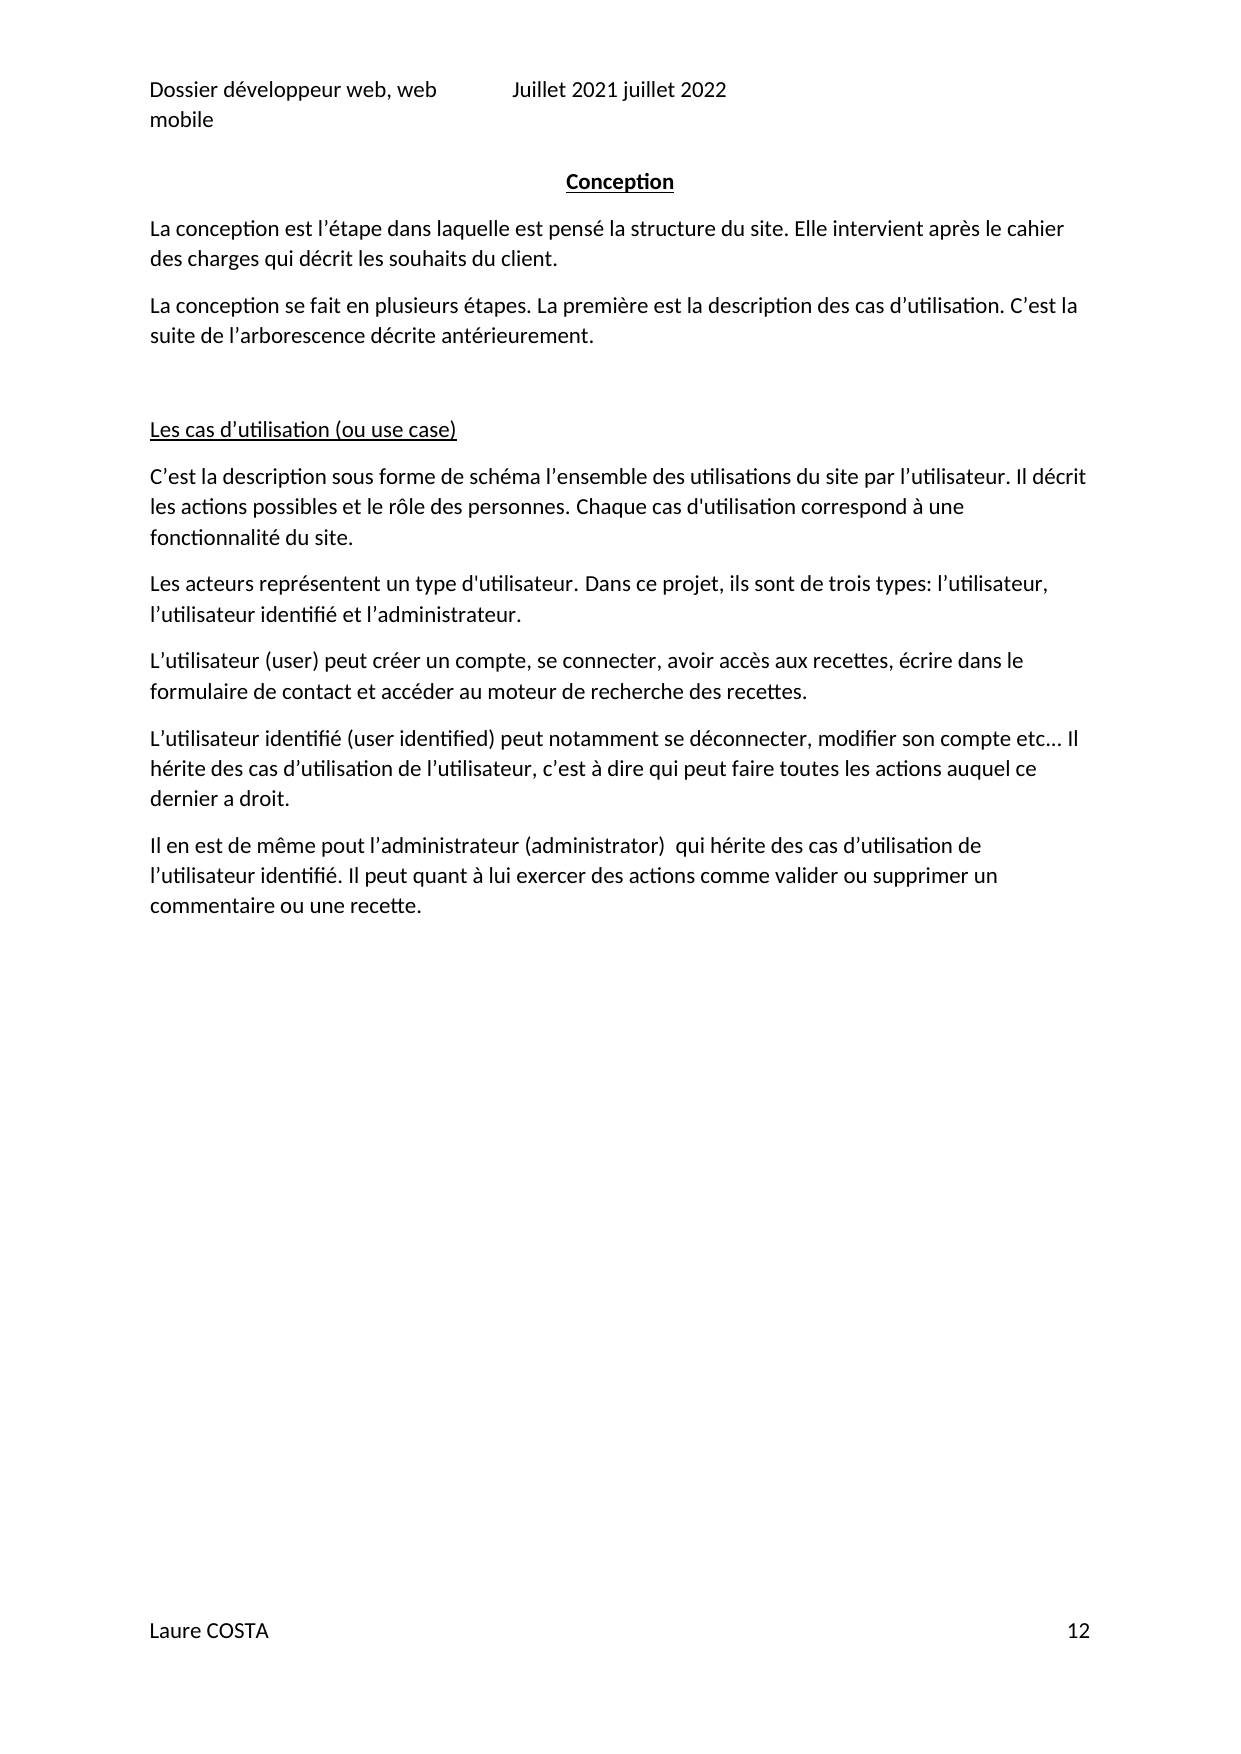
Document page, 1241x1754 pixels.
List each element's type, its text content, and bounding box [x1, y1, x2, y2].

text Il en est de même pout l’administrateur (administrator) qui hérite des cas d’utilisation de l’utilisateur identifié. Il peut quant à lui exercer des actions comme valider ou supprimer un commentaire ou une recette. [150, 831, 1090, 919]
text L’utilisateur (user) peut créer un compte, se connecter, avoir accès aux recettes, écrire dans le formulaire de contact et accéder au moteur de recherche des recettes. [150, 647, 1090, 705]
text Conception [150, 167, 1090, 196]
text C’est la description sous forme de schéma l’ensemble des utilisations du site par l’utilisateur. Il décrit les actions possibles et le rôle des personnes. Chaque cas d'utilisation correspond à une fonctionnalité du site. [150, 462, 1090, 551]
text La conception est l’étape dans laquelle est pensé la structure du site. Elle intervient après le cahier des charges qui décrit les souhaits du client. [150, 214, 1090, 273]
text L’utilisateur identifié (user identified) peut notamment se déconnecter, modifier son compte etc... Il hérite des cas d’utilisation de l’utilisateur, c’est à dire qui peut faire toutes les actions auquel ce dernier a droit. [150, 724, 1090, 812]
text Les acteurs représentent un type d'utilisateur. Dans ce projet, ils sont de trois types: l’utilisateur, l’utilisateur identifié et l’administrateur. [150, 569, 1090, 628]
text La conception se fait en plusieurs étapes. La première est la description des cas d’utilisation. C’est la suite de l’arborescence décrite antérieurement. [150, 291, 1090, 350]
text Les cas d’utilisation (ou use case) [150, 415, 1090, 443]
